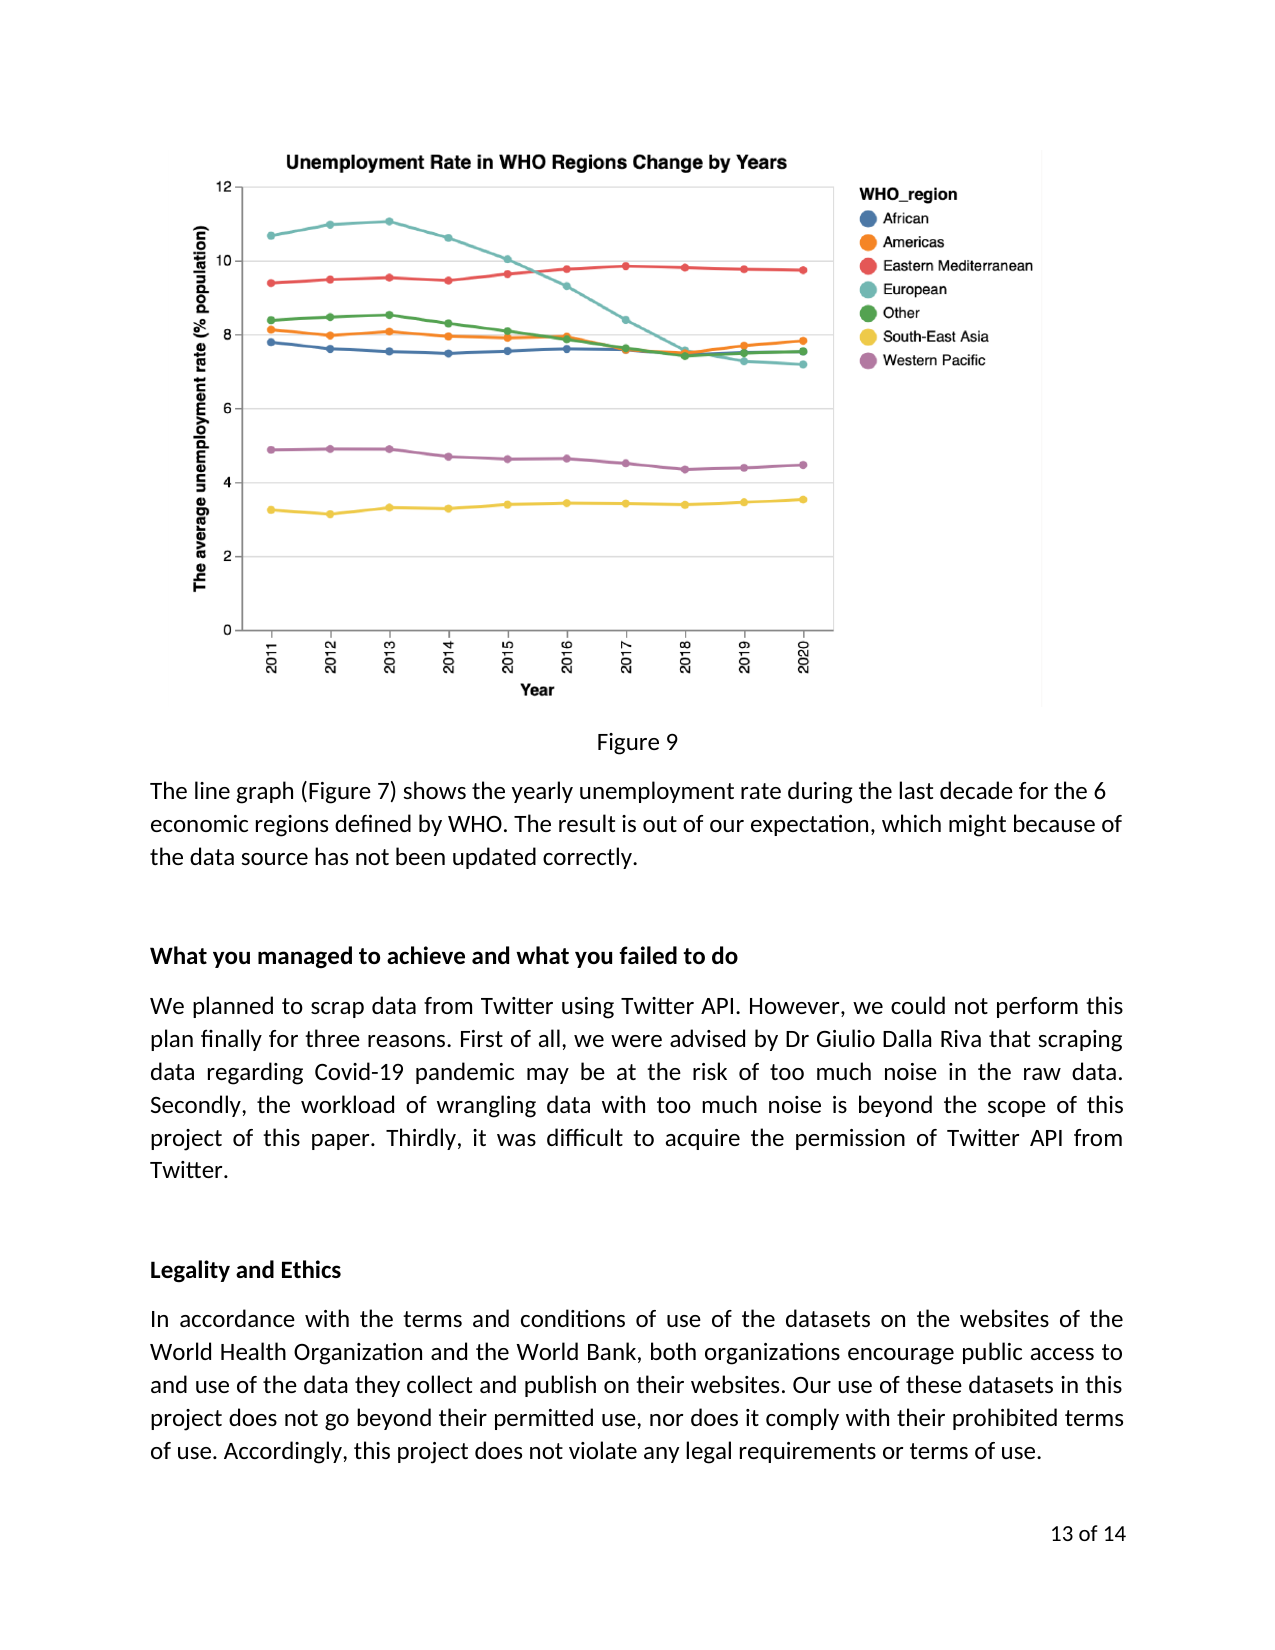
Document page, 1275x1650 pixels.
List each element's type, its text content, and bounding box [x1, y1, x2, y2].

text In accordance with the terms and conditions of use of the datasets on the websites of the World Health Organization and the World Bank, both organizations encourage public access to and use of the data they collect and publish on their websites. Our use of these datasets in this project does not go beyond their permitted use, nor does it comply with their prohibited terms of use. Accordingly, this project does not violate any legal requirements or terms of use. [150, 1303, 1125, 1466]
text The line graph (Figure 7) shows the yearly unemployment rate during the last decade for the 6 economic regions defined by WHO. The result is out of our expectation, which might because of the data source has not been updated correctly. [150, 776, 1125, 872]
text What you managed to achieve and what you failed to do [150, 941, 1125, 971]
text We planned to scrap data from Twitter using Twitter API. However, we could not perform this plan finally for three reasons. First of all, we were advised by Dr Giulio Dalla Riva that scraping data regarding Covid-19 pandemic may be at the risk of too much noise in the raw data. Secondly, the workload of wrangling data with too much noise is beyond the scope of this project of this paper. Thirdly, it was difficult to acquire the permission of Twitter API from Twitter. [150, 990, 1125, 1185]
text Figure 9 [150, 726, 1125, 756]
text Legality and Ethics [150, 1254, 1125, 1284]
